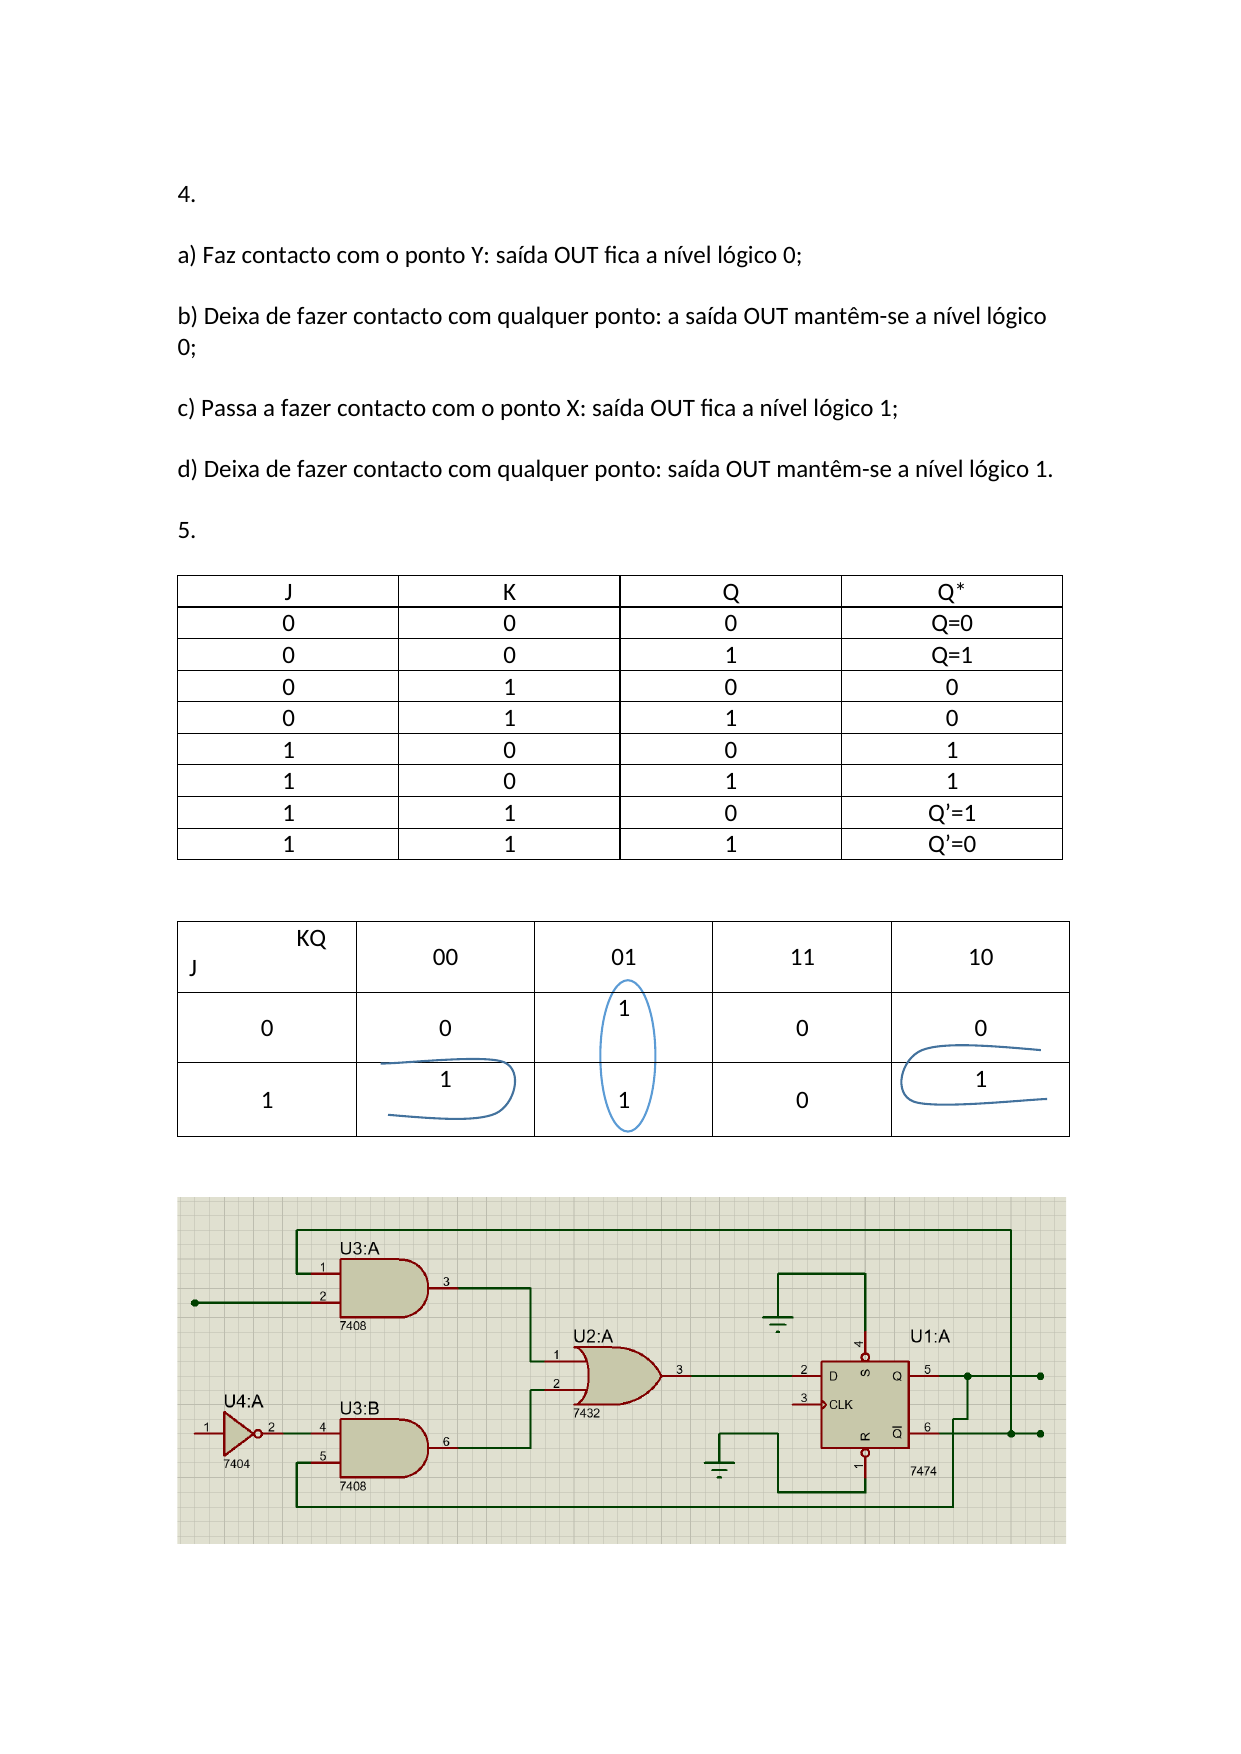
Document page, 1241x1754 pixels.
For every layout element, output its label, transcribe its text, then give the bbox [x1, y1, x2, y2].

table_header Q* [842, 576, 1062, 606]
table_cell 1 [357, 1063, 534, 1136]
table_cell 0 [178, 671, 398, 701]
table_cell 0 [357, 993, 534, 1062]
table_cell Q’=0 [842, 829, 1062, 859]
table_cell 0 [399, 765, 619, 796]
table_cell 1 [399, 671, 619, 701]
table_cell 0 [892, 993, 1069, 1062]
table_cell 0 [621, 608, 841, 638]
table_header K [399, 576, 619, 606]
table_cell 1 [178, 797, 398, 827]
table_cell 0 [713, 1063, 891, 1136]
table_cell 0 [178, 608, 398, 638]
table_cell 0 [399, 608, 619, 638]
text 4. [177, 178, 1063, 209]
table_header 00 [357, 922, 534, 992]
table_header KQ J [178, 922, 356, 992]
table_cell 0 [178, 702, 398, 733]
text b) Deixa de fazer contacto com qualquer ponto: a saída OUT mantêm-se a nível lógico 0; [177, 300, 1063, 361]
text 5. [177, 514, 1063, 544]
table_cell 0 [713, 993, 891, 1062]
table_cell 0 [178, 993, 356, 1062]
table_cell 0 [621, 671, 841, 701]
table_cell 1 [535, 1063, 712, 1136]
text d) Deixa de fazer contacto com qualquer ponto: saída OUT mantêm-se a nível lógico 1. [177, 453, 1063, 483]
table_cell 1 [399, 702, 619, 733]
table_header Q [621, 576, 841, 606]
table_cell 0 [178, 639, 398, 669]
table_cell 1 [399, 829, 619, 859]
table_cell 1 [842, 765, 1062, 796]
text a) Faz contacto com o ponto Y: saída OUT fica a nível lógico 0; [177, 239, 1063, 270]
table_cell 1 [399, 797, 619, 827]
table_cell 1 [621, 702, 841, 733]
table_cell 0 [842, 671, 1062, 701]
table_cell 1 [178, 734, 398, 764]
table_cell 1 [178, 1063, 356, 1136]
text c) Passa a fazer contacto com o ponto X: saída OUT fica a nível lógico 1; [177, 392, 1063, 422]
table_cell 1 [621, 829, 841, 859]
table_header 10 [892, 922, 1069, 992]
table_cell Q=1 [842, 639, 1062, 669]
table_header J [178, 576, 398, 606]
table_cell Q=0 [842, 608, 1062, 638]
picture [177, 1197, 1067, 1544]
table_cell 1 [178, 765, 398, 796]
table_cell 1 [621, 639, 841, 669]
table_cell 0 [842, 702, 1062, 733]
table_cell 0 [399, 639, 619, 669]
table_header 11 [713, 922, 891, 992]
table_cell 1 [892, 1063, 1069, 1136]
table_header 01 [535, 922, 712, 992]
table_cell Q’=1 [842, 797, 1062, 827]
table_cell 1 [842, 734, 1062, 764]
table_cell 0 [621, 734, 841, 764]
table_cell 1 [178, 829, 398, 859]
table_cell 1 [535, 993, 712, 1062]
table_cell 0 [621, 797, 841, 827]
table_cell 1 [621, 765, 841, 796]
table_cell 0 [399, 734, 619, 764]
